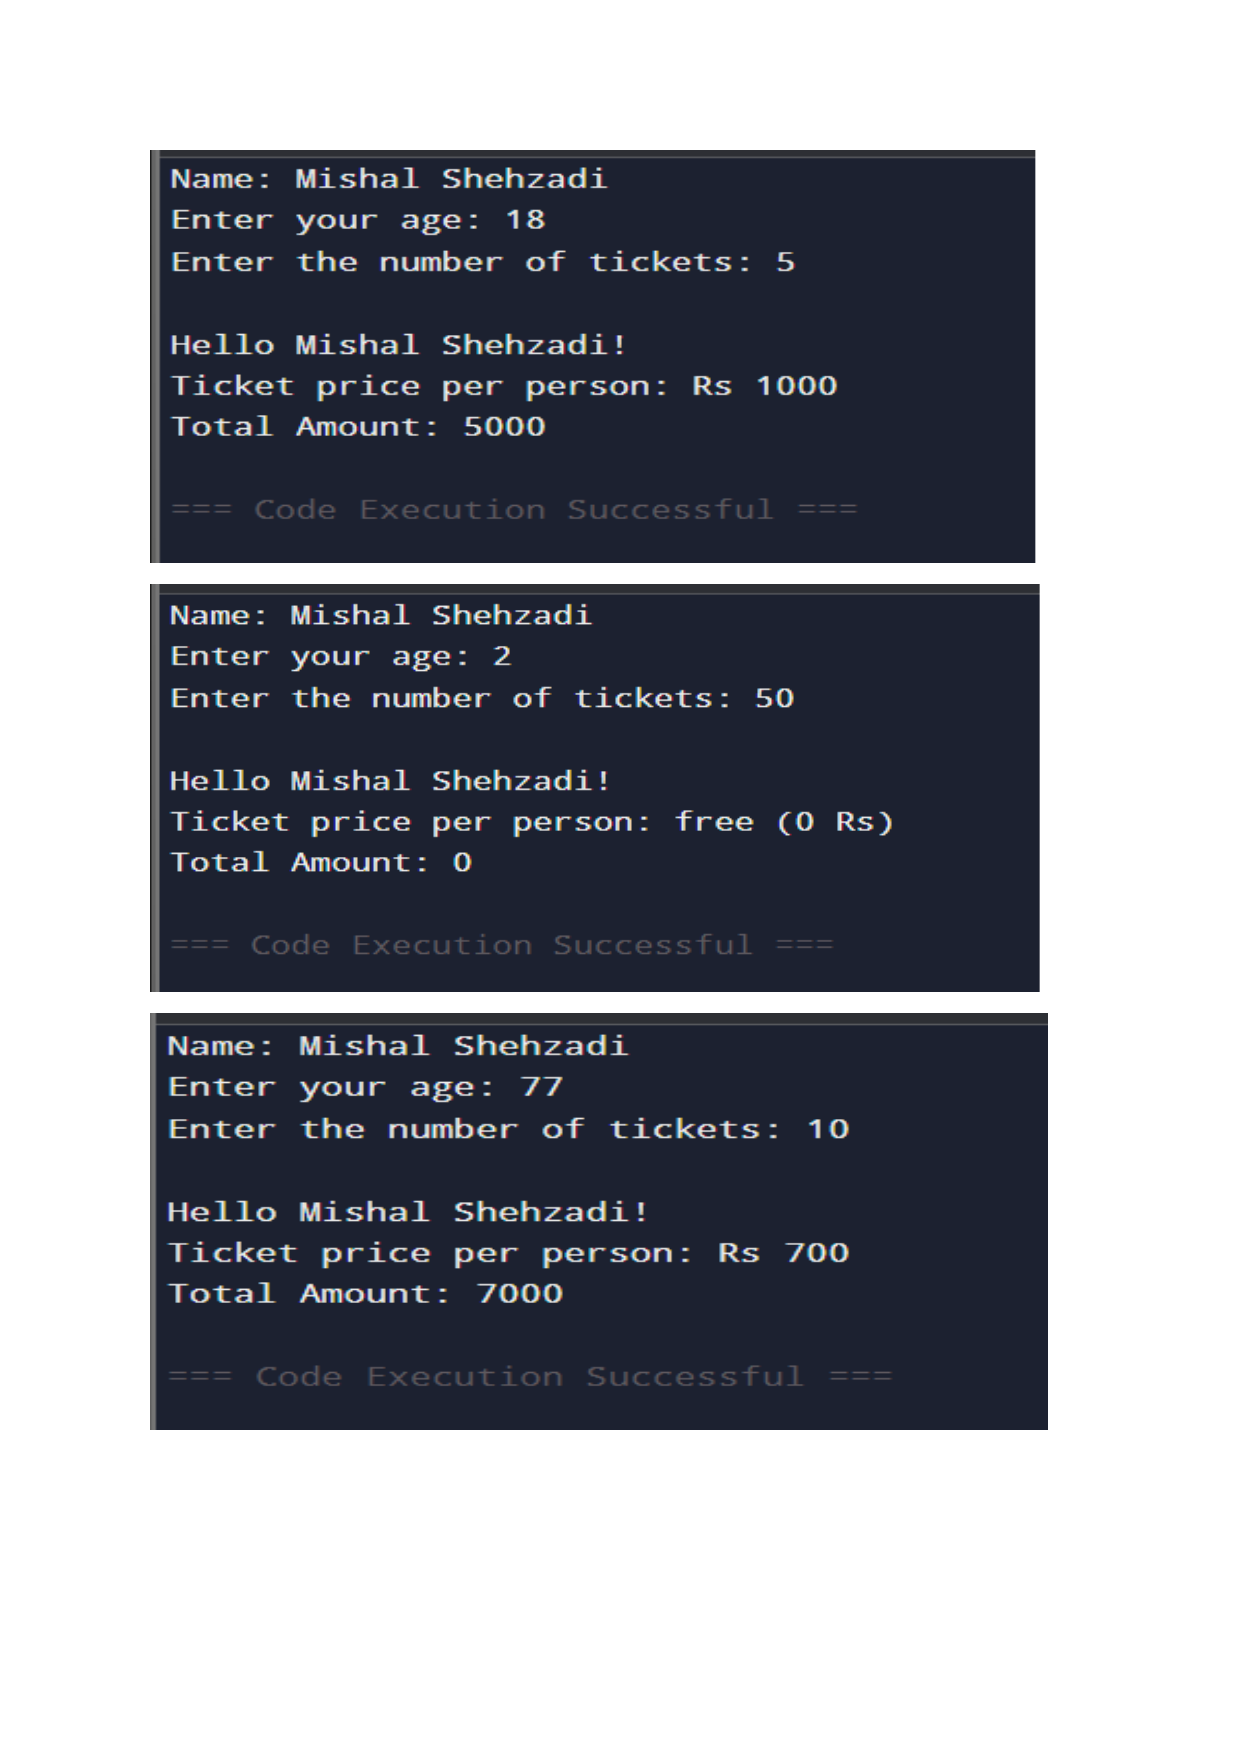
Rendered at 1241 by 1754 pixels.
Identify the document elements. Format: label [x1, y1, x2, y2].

picture [150, 584, 1040, 992]
picture [150, 150, 1036, 563]
picture [150, 1013, 1048, 1430]
